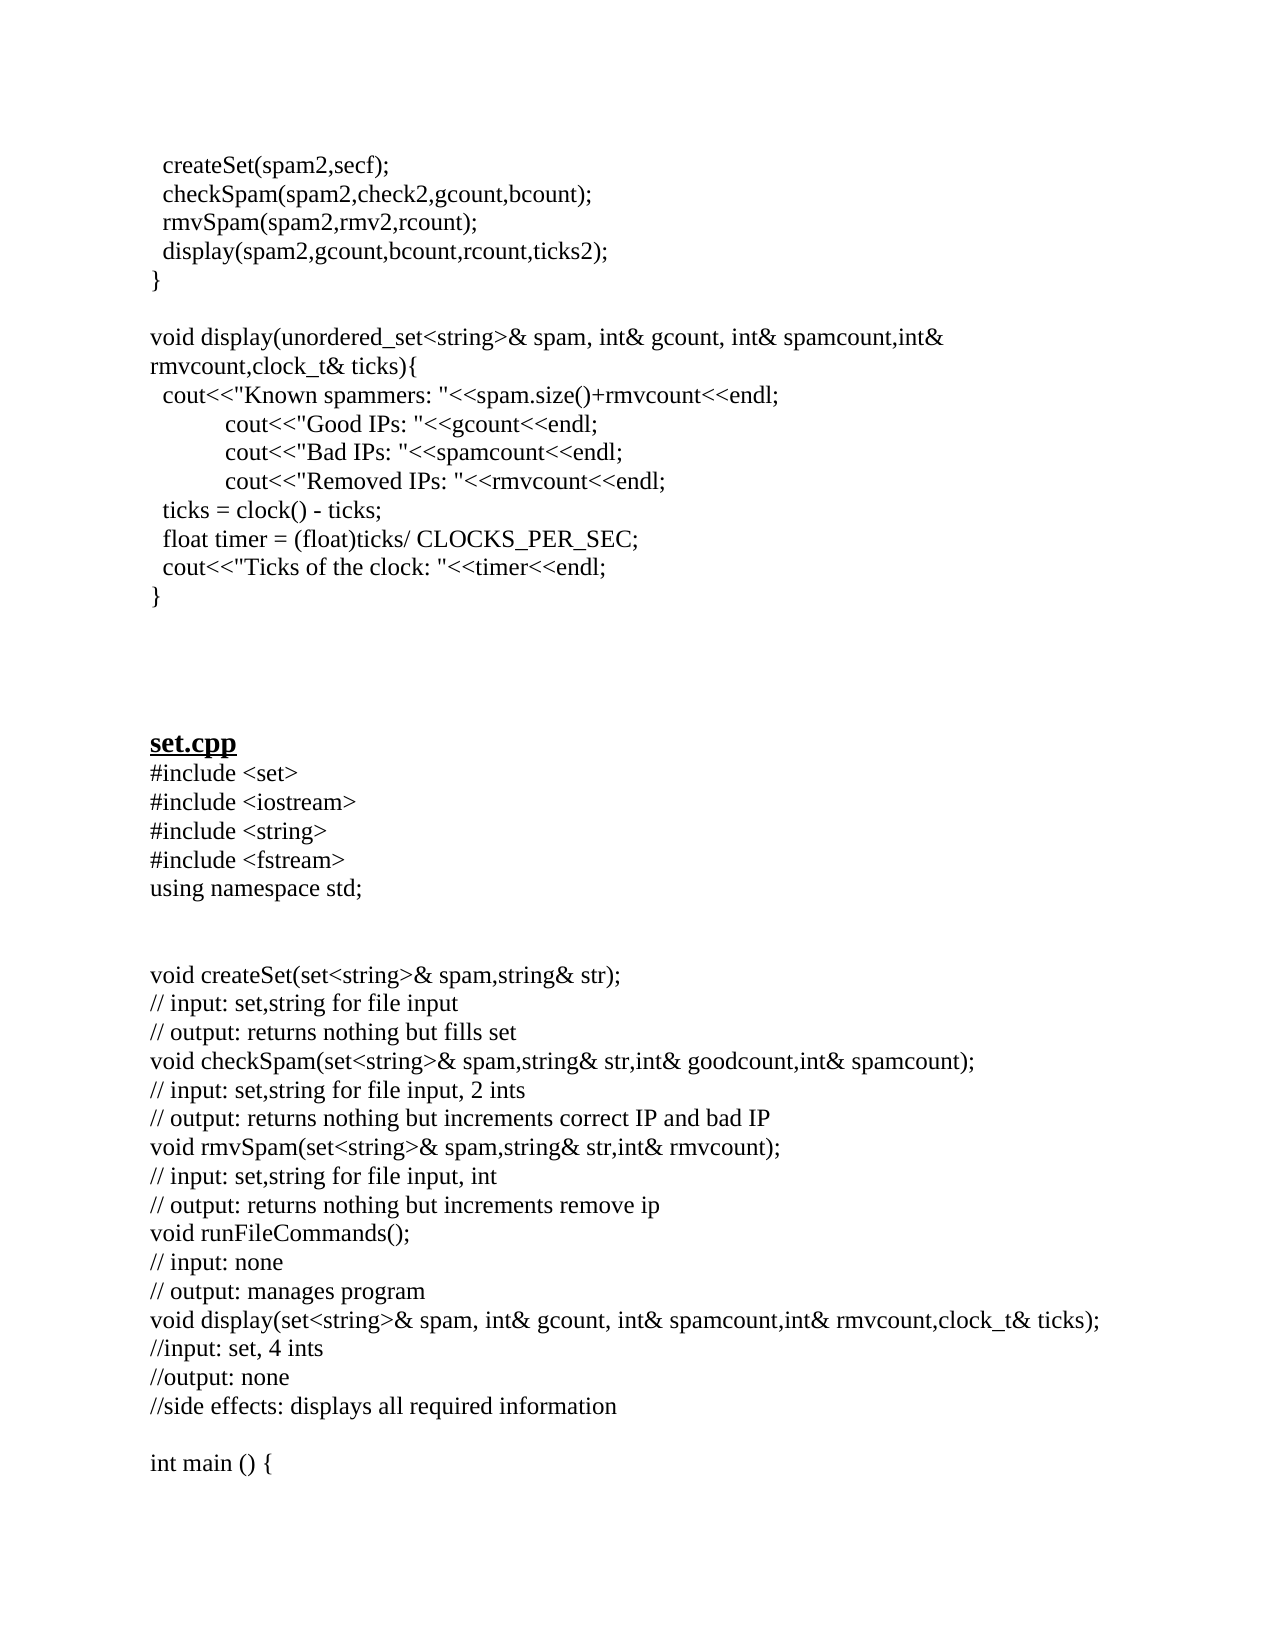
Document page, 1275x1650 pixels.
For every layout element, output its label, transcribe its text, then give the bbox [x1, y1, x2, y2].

text void display(unordered_set<string>& spam, int& gcount, int& spamcount,int& rmvcount,clock_t& ticks){ [150, 322, 1125, 380]
text #include <string> [150, 816, 1125, 845]
text #include <iostream> [150, 787, 1125, 816]
text float timer = (float)ticks/ CLOCKS_PER_SEC; [150, 524, 1125, 552]
text // output: returns nothing but increments correct IP and bad IP [150, 1103, 1125, 1132]
text void createSet(set<string>& spam,string& str); [150, 960, 1125, 988]
text set.cpp [150, 725, 1125, 758]
text //output: none [150, 1362, 1125, 1391]
text // output: returns nothing but increments remove ip [150, 1190, 1125, 1218]
text // input: set,string for file input, 2 ints [150, 1075, 1125, 1103]
text cout<<"Known spammers: "<<spam.size()+rmvcount<<endl; [150, 380, 1125, 409]
text int main () { [150, 1448, 1125, 1477]
text #include <set> [150, 758, 1125, 787]
text cout<<"Removed IPs: "<<rmvcount<<endl; [150, 466, 1125, 495]
text // output: returns nothing but fills set [150, 1017, 1125, 1046]
text // input: none [150, 1247, 1125, 1276]
text // input: set,string for file input, int [150, 1161, 1125, 1190]
text // output: manages program [150, 1276, 1125, 1305]
text } [150, 581, 1125, 610]
text ticks = clock() - ticks; [150, 495, 1125, 524]
text void rmvSpam(set<string>& spam,string& str,int& rmvcount); [150, 1132, 1125, 1161]
text void runFileCommands(); [150, 1218, 1125, 1247]
text createSet(spam2,secf); [150, 150, 1125, 179]
text display(spam2,gcount,bcount,rcount,ticks2); [150, 236, 1125, 265]
text using namespace std; [150, 873, 1125, 902]
text } [150, 265, 1125, 294]
text checkSpam(spam2,check2,gcount,bcount); [150, 179, 1125, 207]
text cout<<"Ticks of the clock: "<<timer<<endl; [150, 552, 1125, 581]
text rmvSpam(spam2,rmv2,rcount); [150, 207, 1125, 236]
text // input: set,string for file input [150, 988, 1125, 1017]
text cout<<"Good IPs: "<<gcount<<endl; [150, 409, 1125, 437]
text //input: set, 4 ints [150, 1333, 1125, 1362]
text void checkSpam(set<string>& spam,string& str,int& goodcount,int& spamcount); [150, 1046, 1125, 1075]
text #include <fstream> [150, 845, 1125, 873]
text //side effects: displays all required information [150, 1391, 1125, 1420]
text cout<<"Bad IPs: "<<spamcount<<endl; [150, 437, 1125, 466]
text void display(set<string>& spam, int& gcount, int& spamcount,int& rmvcount,clock_t& ticks); [150, 1305, 1125, 1333]
